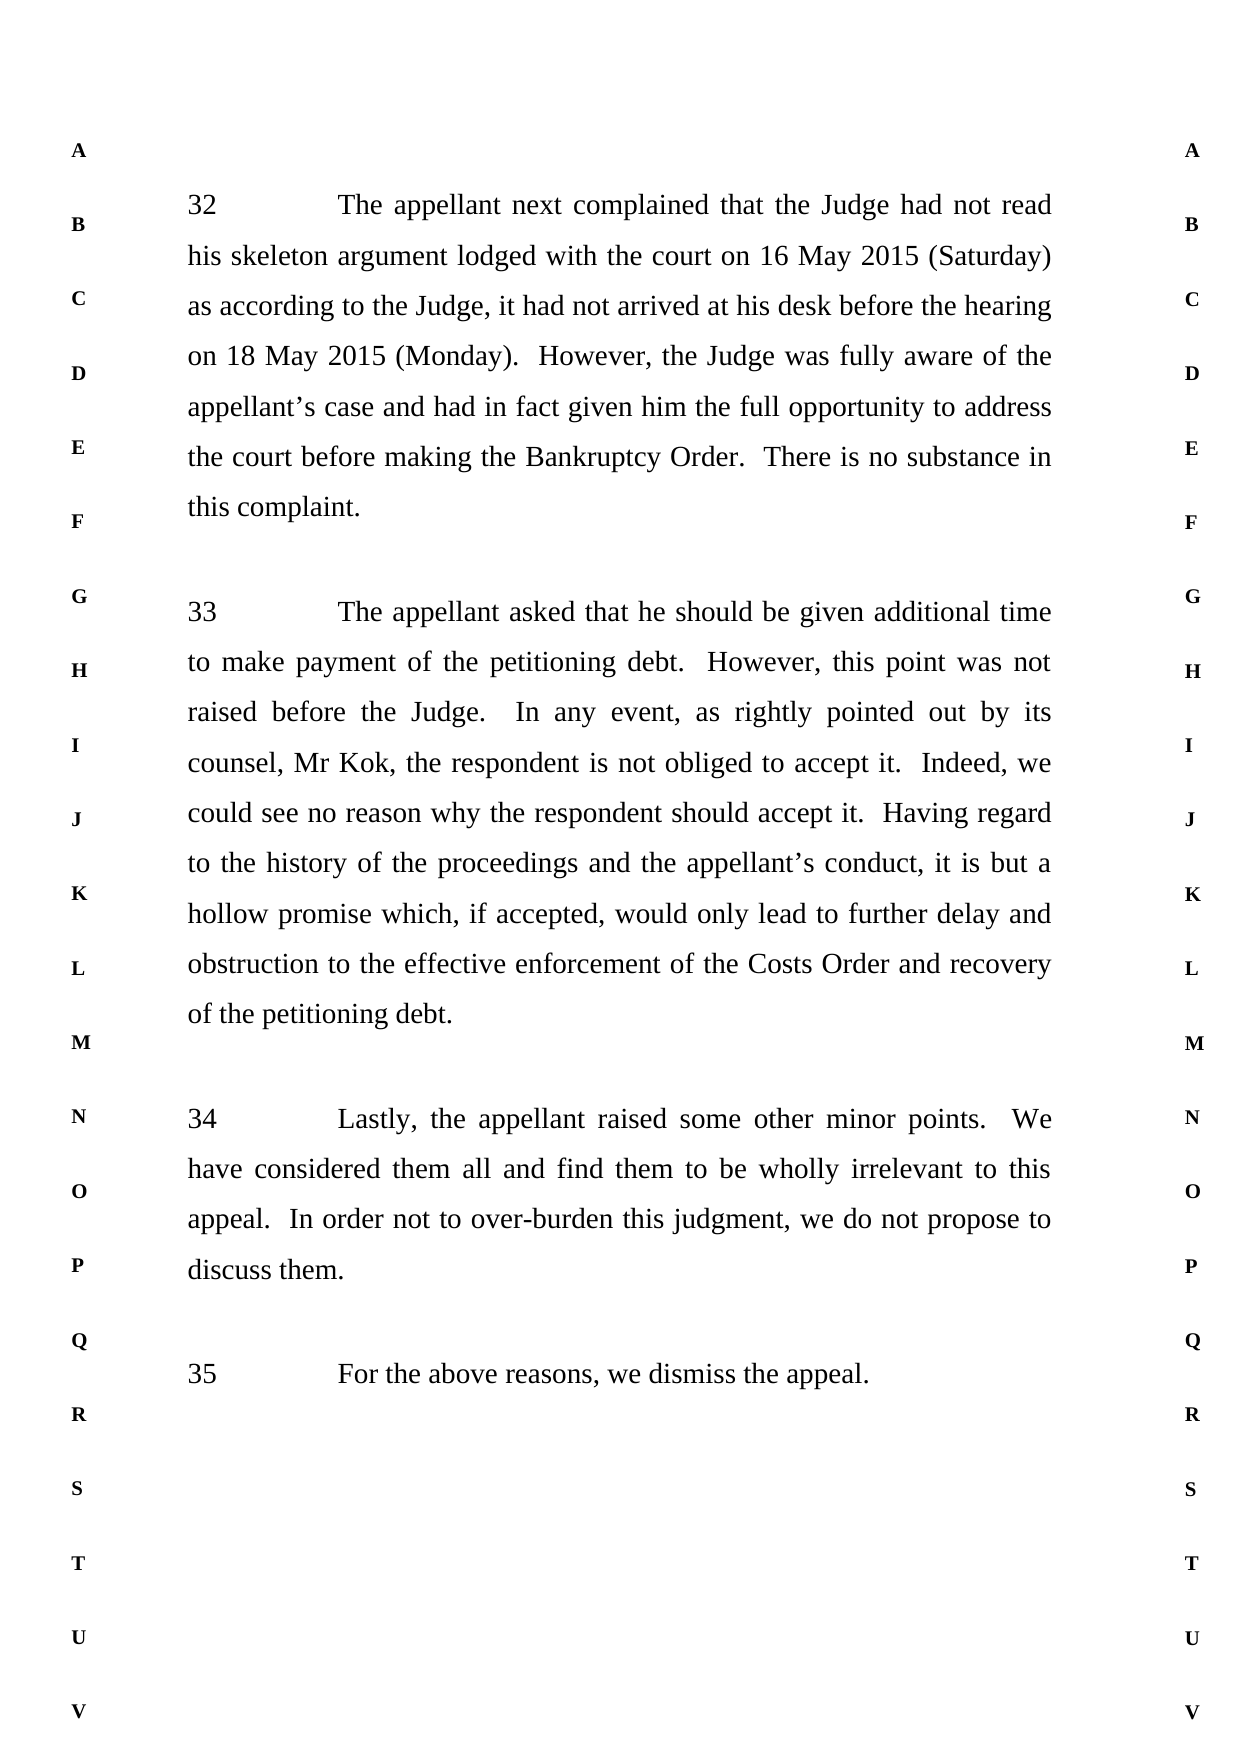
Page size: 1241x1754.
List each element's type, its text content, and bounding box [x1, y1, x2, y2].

text Lastly, the appellant raised some other minor points. We have considered them all and find them to be wholly irrelevant to this appeal. In order not to over-burden this judgment, we do not propose to discuss them. [187, 1101, 1053, 1285]
text The appellant next complained that the Judge had not read his skeleton argument lodged with the court on 16 May 2015 (Saturday) as according to the Judge, it had not arrived at his desk before the hearing on 18 May 2015 (Monday). However, the Judge was fully aware of the appellant’s case and had in fact given him the full opportunity to address the court before making the Bankruptcy Order. There is no substance in this complaint. [187, 187, 1053, 523]
text The appellant asked that he should be given additional time to make payment of the petitioning debt. However, this point was not raised before the Judge. In any event, as rightly pointed out by its counsel, Mr Kok, the respondent is not obliged to accept it. Indeed, we could see no reason why the respondent should accept it. Having regard to the history of the proceedings and the appellant’s conduct, it is but a hollow promise which, if accepted, would only lead to further delay and obstruction to the effective enforcement of the Costs Order and recovery of the petitioning debt. [187, 594, 1053, 1030]
text For the above reasons, we dismiss the appeal. [187, 1356, 1053, 1390]
